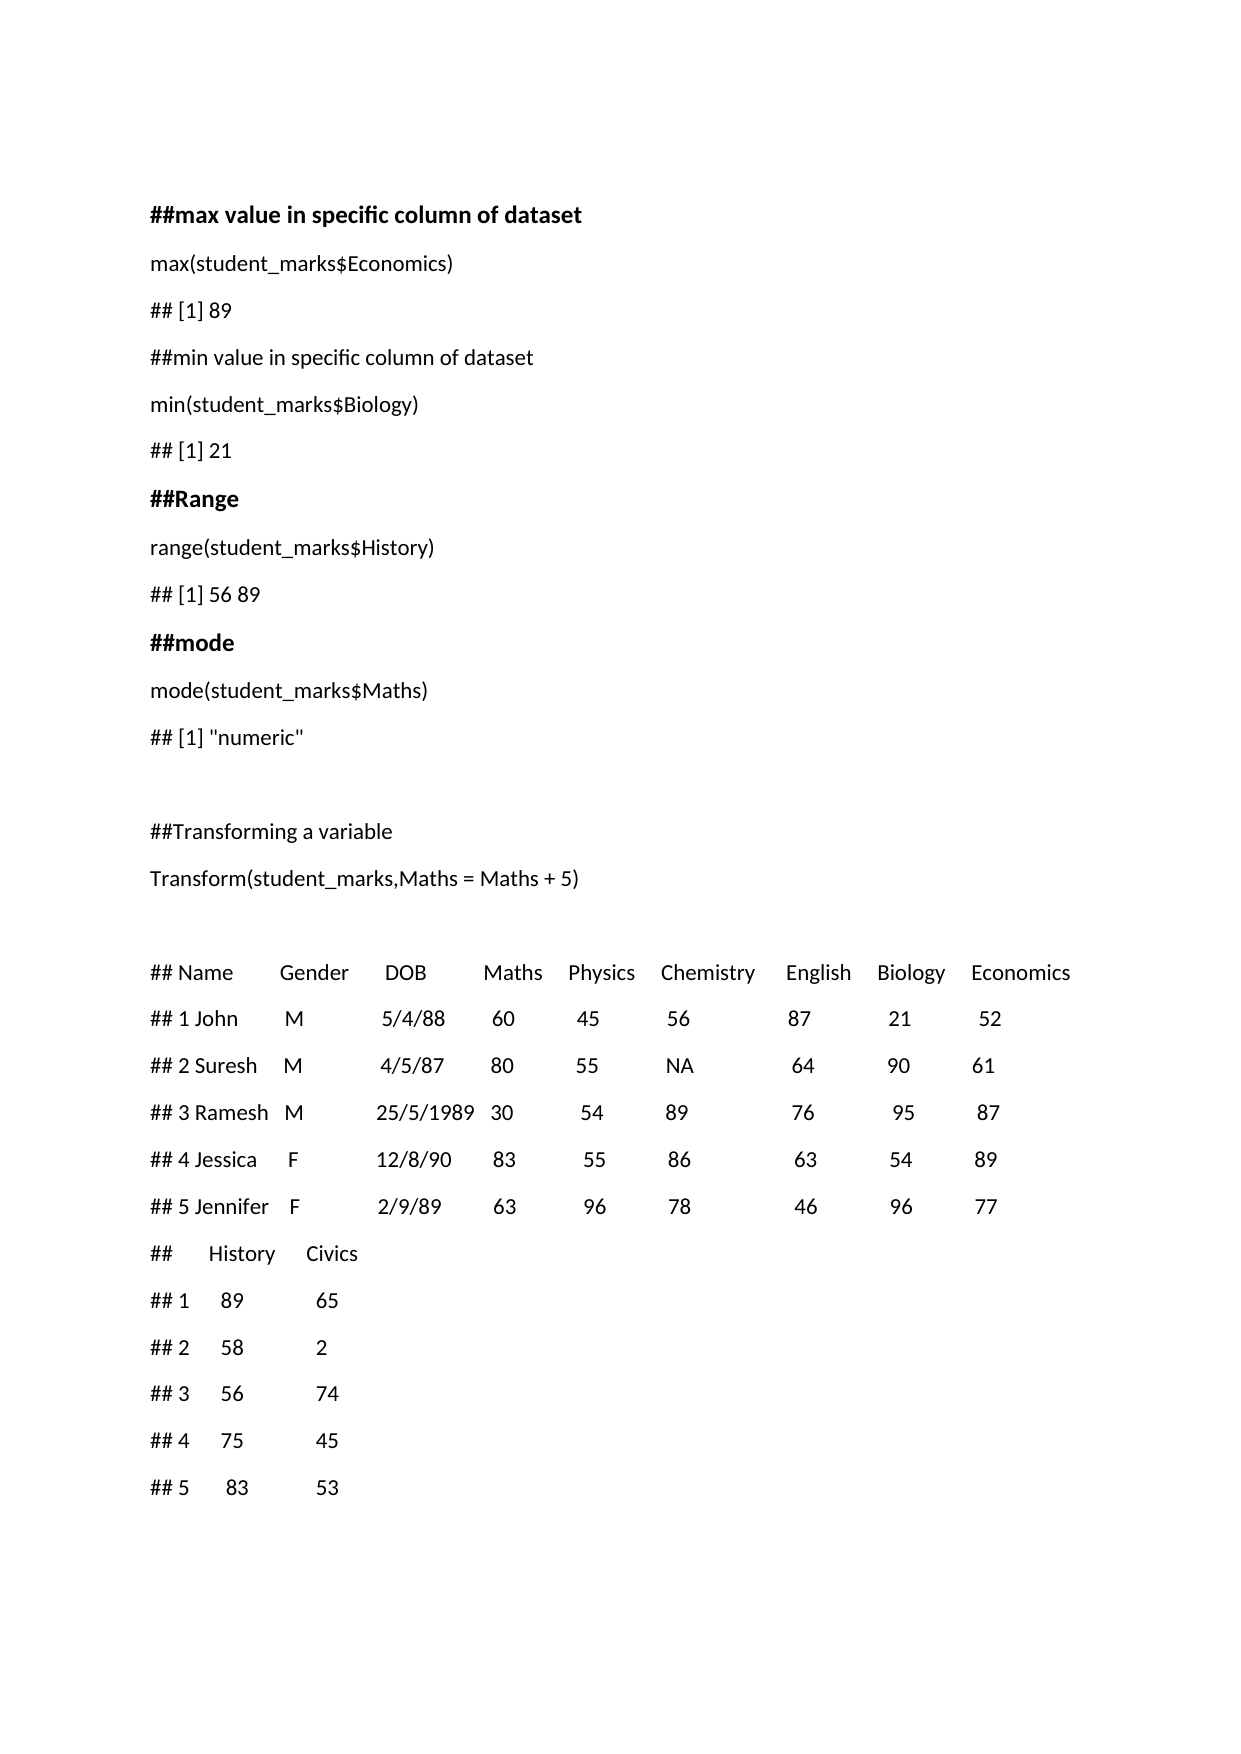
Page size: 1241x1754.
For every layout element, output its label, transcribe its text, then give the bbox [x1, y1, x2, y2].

text ## [1] 56 89 [150, 580, 1090, 608]
text ## 1 89 65 [150, 1286, 1090, 1314]
text ## [1] 89 [150, 296, 1090, 324]
text ## [1] 21 [150, 437, 1090, 465]
text ## 1 John M 5/4/88 60 45 56 87 21 52 [150, 1004, 1090, 1033]
text mode(student_marks$Maths) [150, 676, 1090, 704]
text ## 2 58 2 [150, 1333, 1090, 1361]
text ## 3 56 74 [150, 1379, 1090, 1408]
text ## 5 Jennifer F 2/9/89 63 96 78 46 96 77 [150, 1192, 1090, 1220]
text ##max value in specific column of dataset [150, 199, 1090, 230]
text ## 4 Jessica F 12/8/90 83 55 86 63 54 89 [150, 1145, 1090, 1173]
text ## 4 75 45 [150, 1426, 1090, 1454]
text Transform(student_marks,Maths = Maths + 5) [150, 864, 1090, 892]
text ## Name Gender DOB Maths Physics Chemistry English Biology Economics [150, 958, 1090, 986]
text max(student_marks$Economics) [150, 249, 1090, 277]
text ##mode [150, 627, 1090, 657]
text ##Range [150, 483, 1090, 514]
text min(student_marks$Biology) [150, 390, 1090, 418]
text ## History Civics [150, 1239, 1090, 1267]
text ##min value in specific column of dataset [150, 343, 1090, 371]
text range(student_marks$History) [150, 533, 1090, 561]
text ## 3 Ramesh M 25/5/1989 30 54 89 76 95 87 [150, 1098, 1090, 1126]
text ## 2 Suresh M 4/5/87 80 55 NA 64 90 61 [150, 1051, 1090, 1079]
text ## [1] "numeric" [150, 723, 1090, 751]
text ##Transforming a variable [150, 817, 1090, 845]
text ## 5 83 53 [150, 1473, 1090, 1501]
